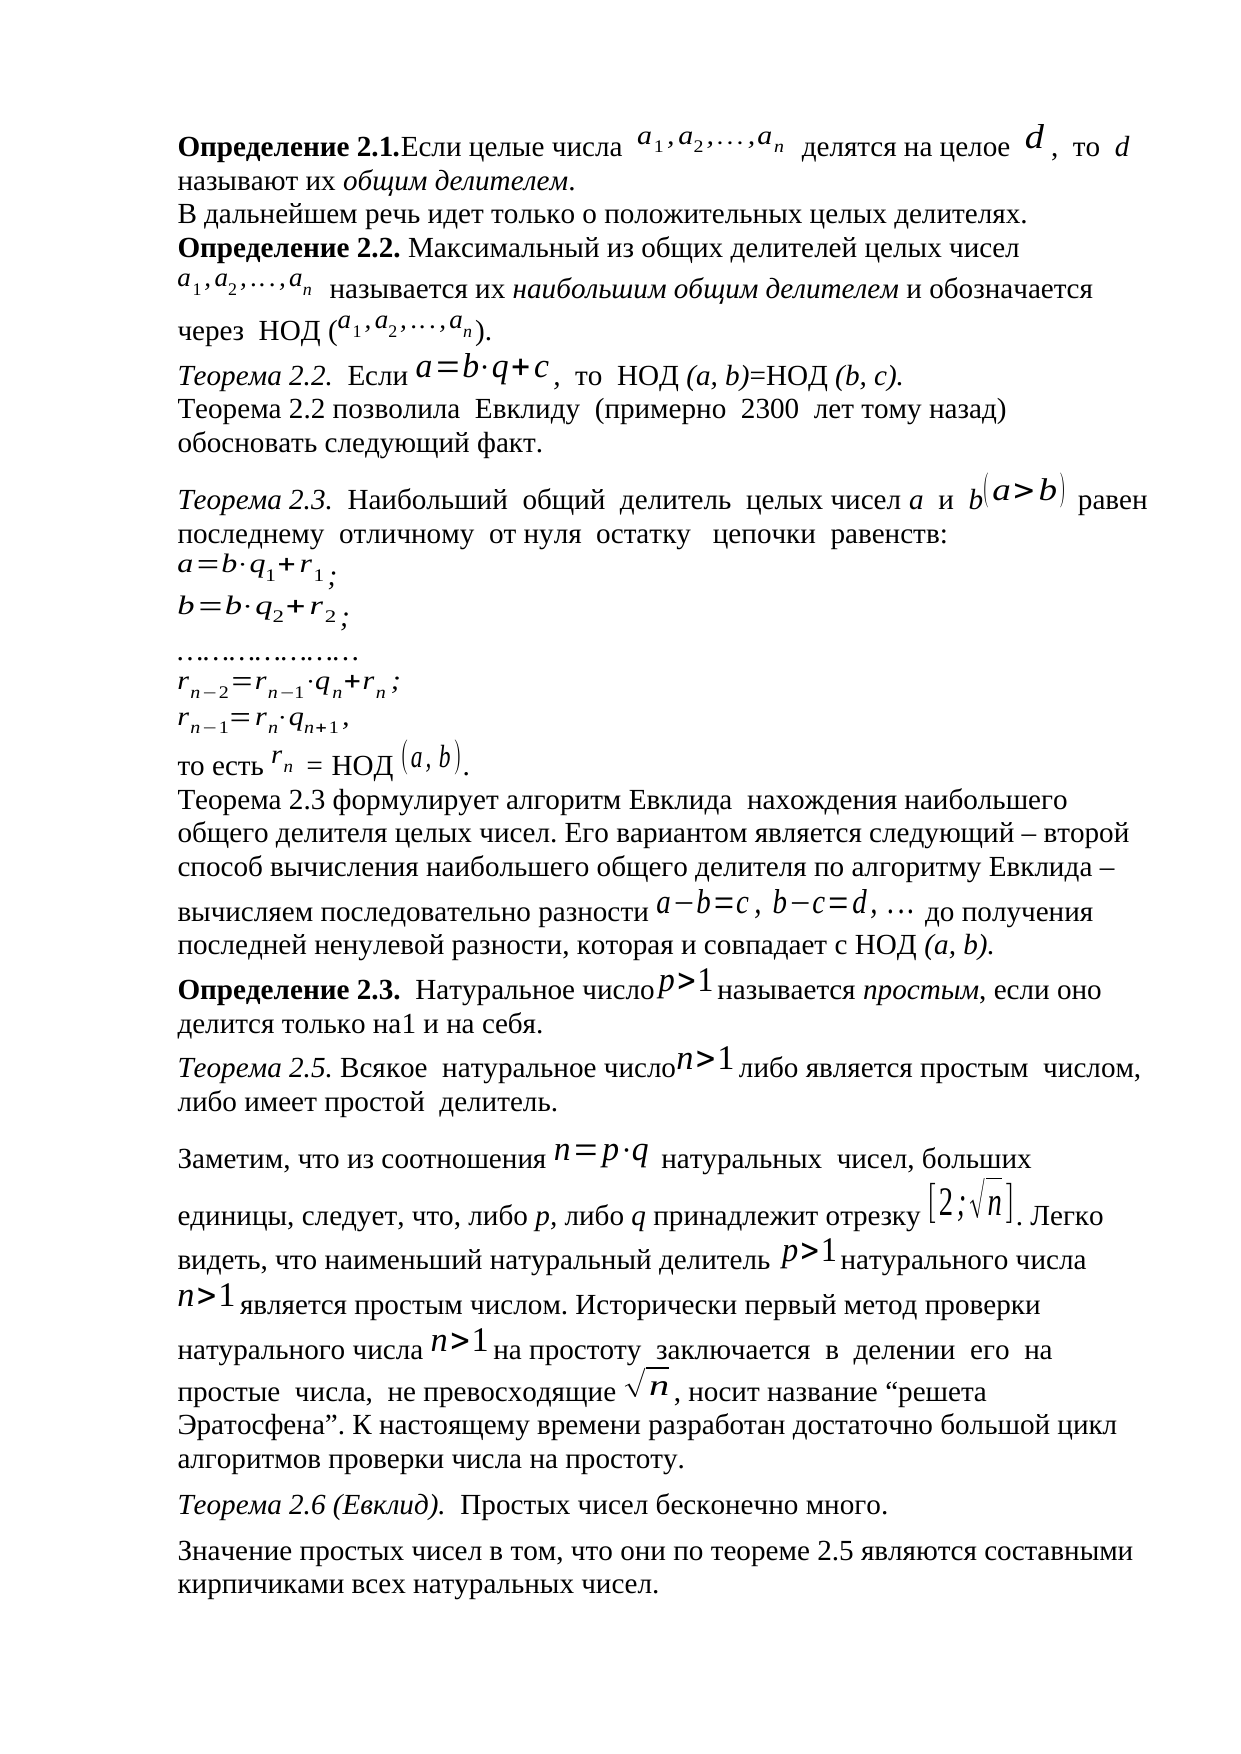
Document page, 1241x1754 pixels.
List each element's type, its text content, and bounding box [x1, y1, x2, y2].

text Теорема 2.2 позволила Евклиду (примерно 2300 лет тому назад) обосновать следующий факт. [177, 392, 1152, 459]
text ; [177, 591, 1152, 633]
text Теорема 2.2. Если , то НОД (a, b)=НОД (b, c). [177, 347, 1152, 392]
text Определение 2.3. Натуральное числоназывается простым, если оно делится только на1 и на себя. [177, 961, 1152, 1039]
text В дальнейшем речь идет только о положительных целых делителях. [177, 196, 1152, 230]
text Определение 2.1.Если целые числа делятся на целое , то d называют их общим делителем. [177, 118, 1152, 196]
text Значение простых чисел в том, что они по теореме 2.5 являются составными кирпичиками всех натуральных чисел. [177, 1533, 1152, 1600]
text Теорема 2.3. Наибольший общий делитель целых чисел a и b равен последнему отличному от нуля остатку цепочки равенств: [177, 471, 1152, 549]
text ………………… [177, 633, 1152, 666]
text ; [177, 549, 1152, 591]
text Теорема 2.5. Всякое натуральное числолибо является простым числом, либо имеет простой делитель. [177, 1039, 1152, 1118]
text Теорема 2.6 (Евклид). Простых чисел бесконечно много. [177, 1487, 1152, 1520]
text Теорема 2.3 формулирует алгоритм Евклида нахождения наибольшего общего делителя целых чисел. Его вариантом является следующий – второй способ вычисления наибольшего общего делителя по алгоритму Евклида – вычисляем последовательно разности до получения последней ненулевой разности, которая и совпадает с НОД (a, b). [177, 782, 1152, 961]
text Заметим, что из соотношения натуральных чисел, больших единицы, следует, что, либо p, либо q принадлежит отрезку . Легко видеть, что наименьший натуральный делитель натурального числа является простым числом. Исторически первый метод проверки натурального числа на простоту заключается в делении его на простые числа, не превосходящие , носит название “решета Эратосфена”. К настоящему времени разработан достаточно большой цикл алгоритмов проверки числа на простоту. [177, 1130, 1152, 1474]
text Определение 2.2. Максимальный из общих делителей целых чисел называется их наибольшим общим делителем и обозначается через НОД (). [177, 230, 1152, 347]
text то есть = НОД . [177, 737, 1152, 782]
